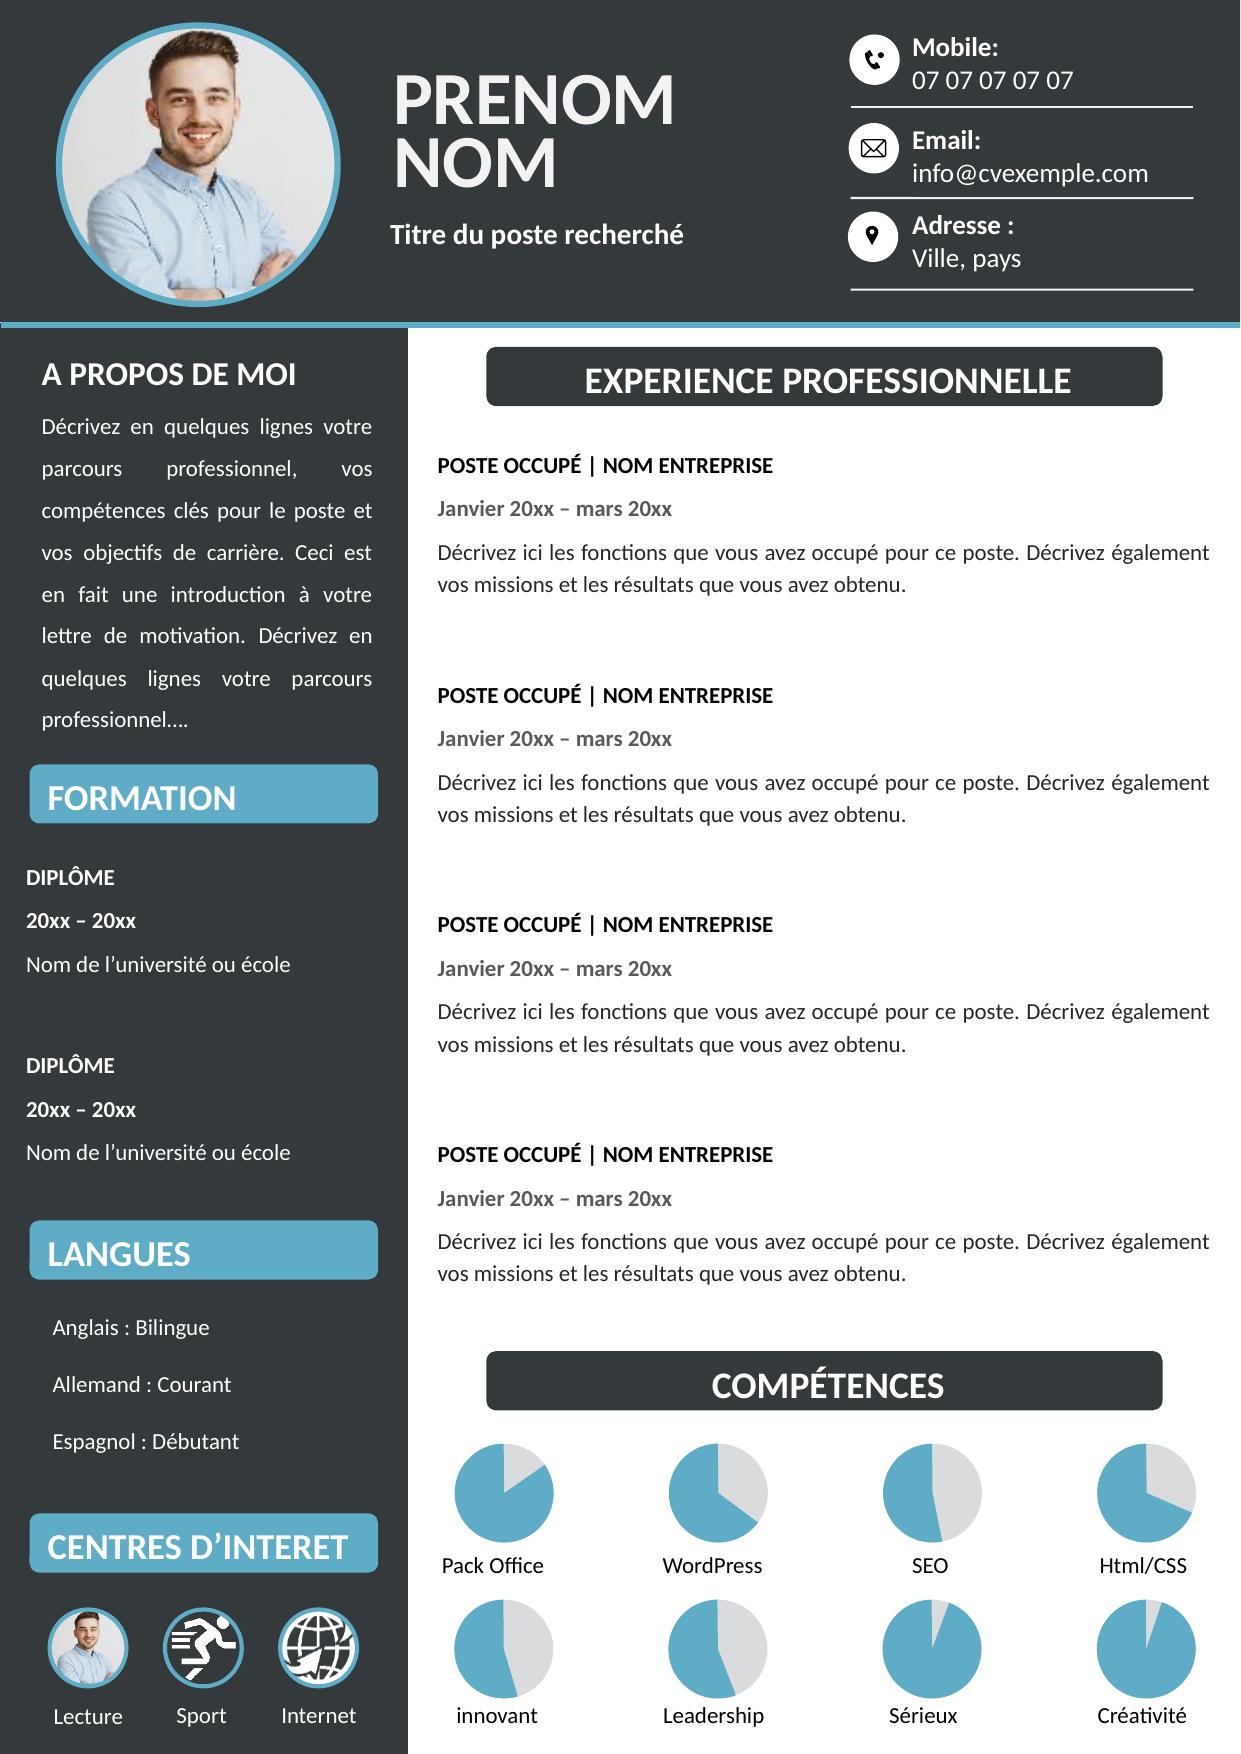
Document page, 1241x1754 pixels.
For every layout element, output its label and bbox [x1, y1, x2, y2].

picture [63, 29, 334, 300]
picture [52, 1612, 124, 1684]
picture [283, 1612, 354, 1684]
picture [168, 1612, 239, 1684]
